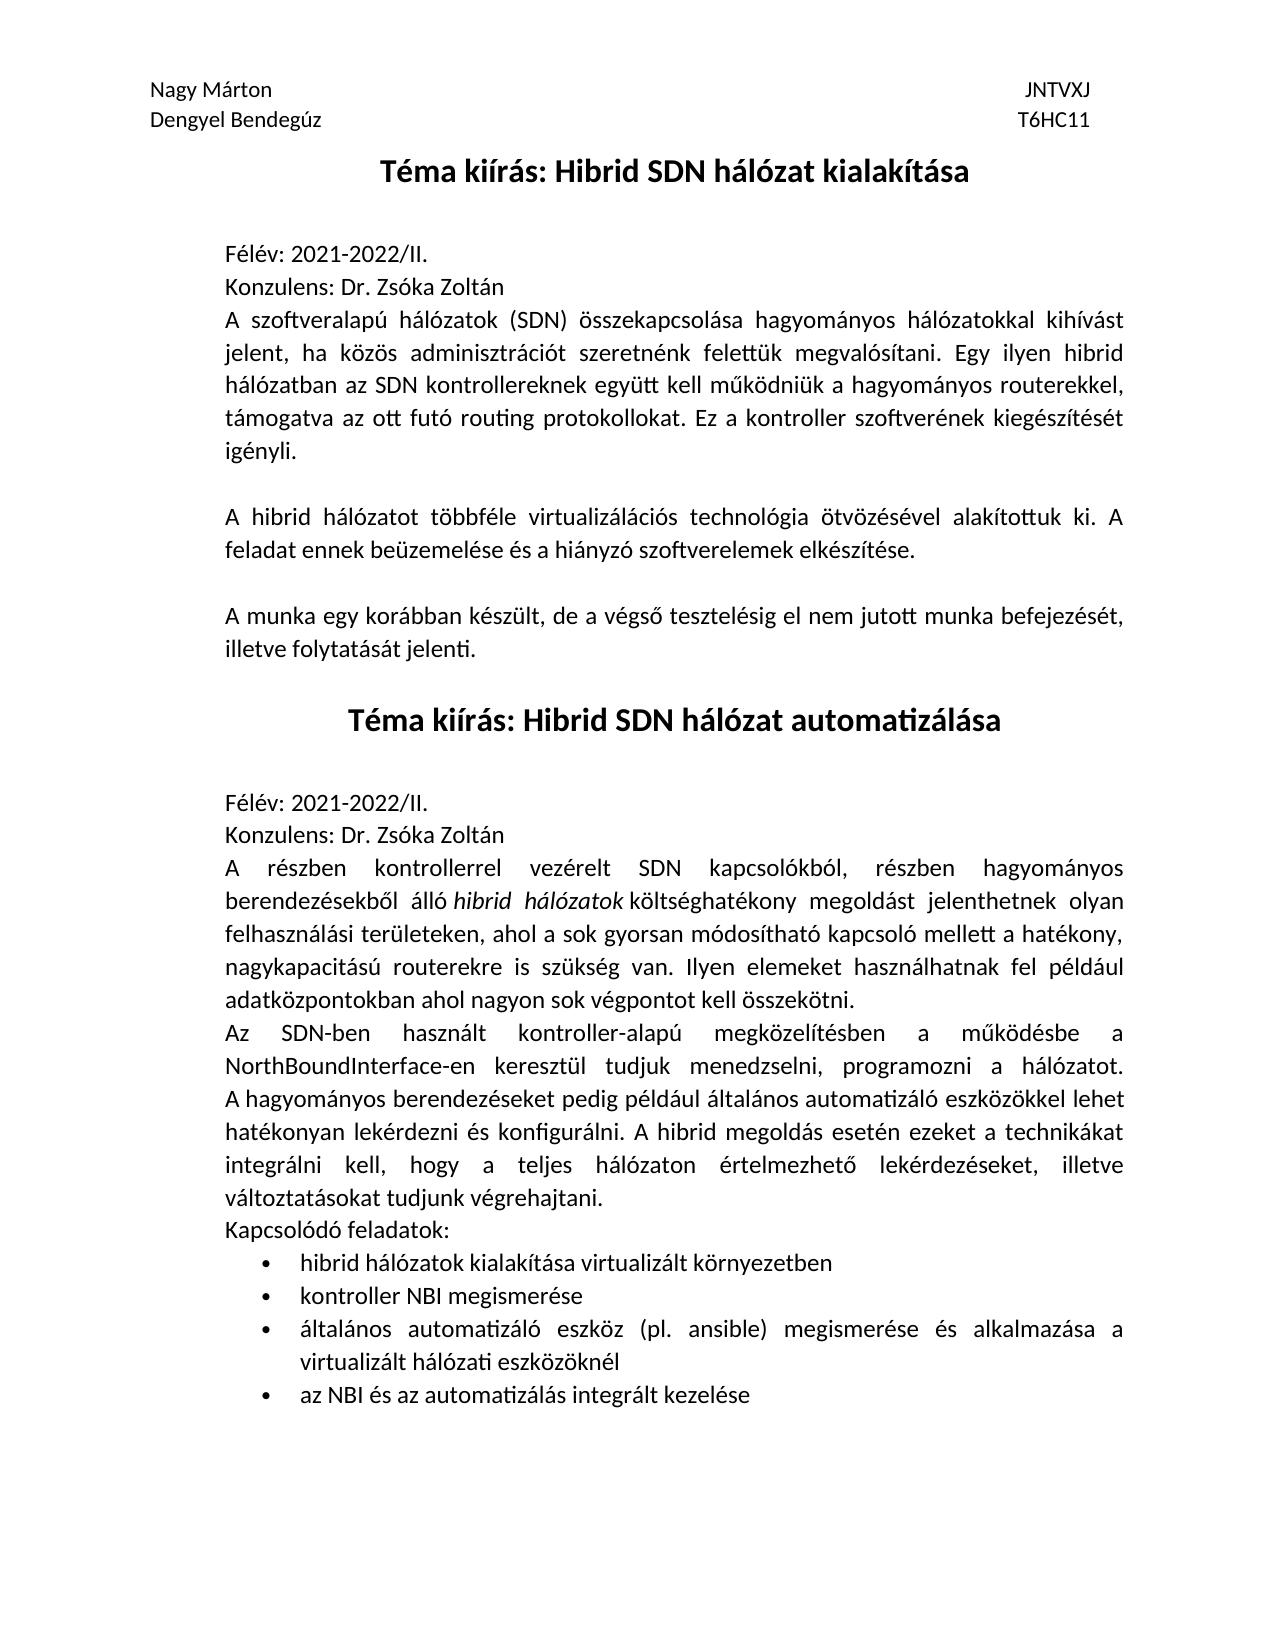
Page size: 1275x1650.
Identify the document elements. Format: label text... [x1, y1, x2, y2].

list A hibrid hálózatot többféle virtualizálációs technológia ötvözésével alakítottuk ki. A feladat ennek beüzemelése és a hiányzó szoftverelemek elkészítése. [225, 501, 1125, 565]
list az NBI és az automatizálás integrált kezelése [262, 1379, 1125, 1410]
list Konzulens: Dr. Zsóka Zoltán [225, 271, 1125, 301]
list A részben kontrollerrel vezérelt SDN kapcsolókból, részben hagyományos berendezésekből álló hibrid hálózatok költséghatékony megoldást jelenthetnek olyan felhasználási területeken, ahol a sok gyorsan módosítható kapcsoló mellett a hatékony, nagykapacitású routerekre is szükség van. Ilyen elemeket használhatnak fel például adatközpontokban ahol nagyon sok végpontot kell összekötni. [225, 852, 1125, 1015]
list Kapcsolódó feladatok: [225, 1214, 1125, 1245]
list hibrid hálózatok kialakítása virtualizált környezetben [262, 1247, 1125, 1278]
list Félév: 2021-2022/II. [225, 787, 1125, 817]
list Konzulens: Dr. Zsóka Zoltán [225, 819, 1125, 850]
list Téma kiírás: Hibrid SDN hálózat automatizálása [225, 699, 1125, 739]
list kontroller NBI megismerése [262, 1280, 1125, 1311]
list Az SDN-ben használt kontroller-alapú megközelítésben a működésbe a NorthBoundInterface-en keresztül tudjuk menedzselni, programozni a hálózatot. A hagyományos berendezéseket pedig például általános automatizáló eszközökkel lehet hatékonyan lekérdezni és konfigurálni. A hibrid megoldás esetén ezeket a technikákat integrálni kell, hogy a teljes hálózaton értelmezhető lekérdezéseket, illetve változtatásokat tudjunk végrehajtani. [225, 1017, 1125, 1212]
list A munka egy korábban készült, de a végső tesztelésig el nem jutott munka befejezését, illetve folytatását jelenti. [225, 600, 1125, 663]
list A szoftveralapú hálózatok (SDN) összekapcsolása hagyományos hálózatokkal kihívást jelent, ha közös adminisztrációt szeretnénk felettük megvalósítani. Egy ilyen hibrid hálózatban az SDN kontrollereknek együtt kell működniük a hagyományos routerekkel, támogatva az ott futó routing protokollokat. Ez a kontroller szoftverének kiegészítését igényli. [225, 304, 1125, 466]
list Téma kiírás: Hibrid SDN hálózat kialakítása [225, 150, 1125, 191]
list Félév: 2021-2022/II. [225, 238, 1125, 268]
list általános automatizáló eszköz (pl. ansible) megismerése és alkalmazása a virtualizált hálózati eszközöknél [262, 1313, 1125, 1377]
